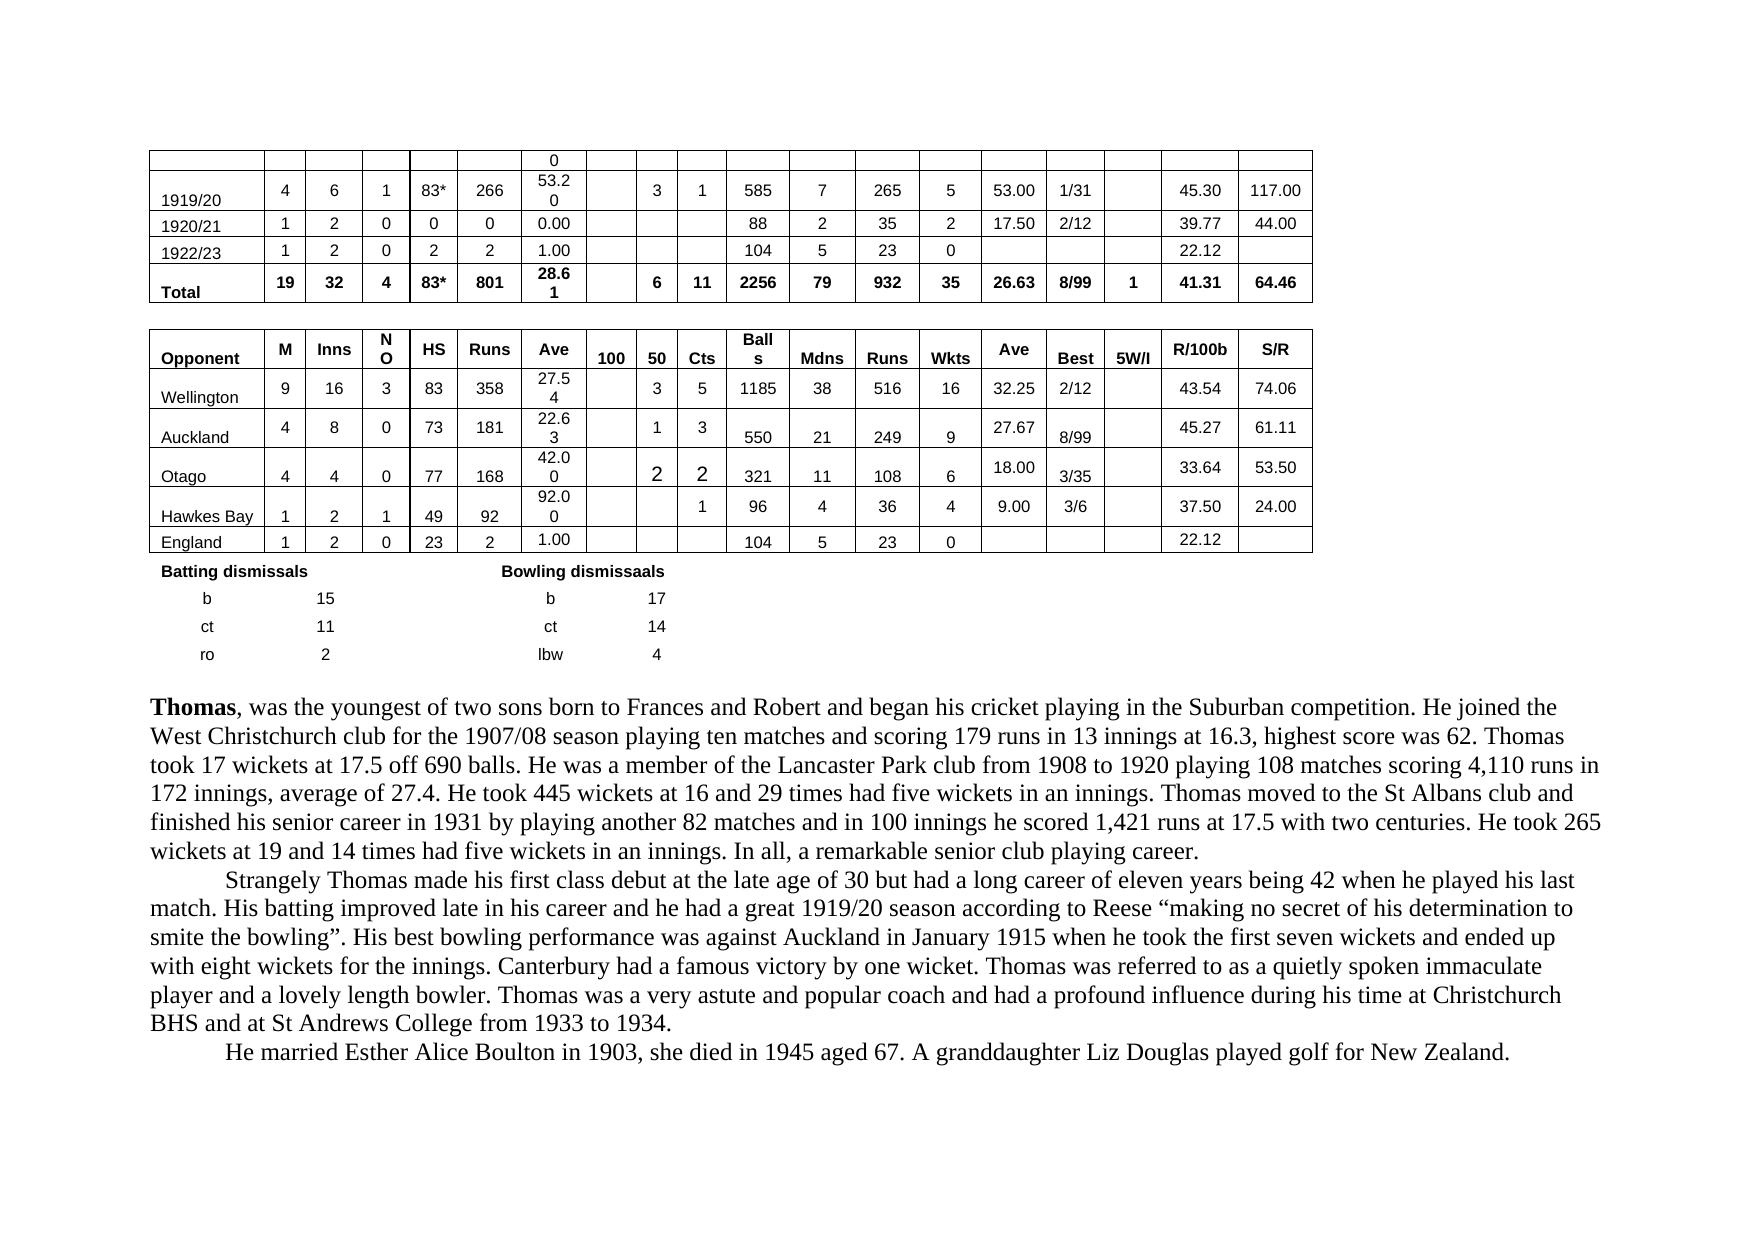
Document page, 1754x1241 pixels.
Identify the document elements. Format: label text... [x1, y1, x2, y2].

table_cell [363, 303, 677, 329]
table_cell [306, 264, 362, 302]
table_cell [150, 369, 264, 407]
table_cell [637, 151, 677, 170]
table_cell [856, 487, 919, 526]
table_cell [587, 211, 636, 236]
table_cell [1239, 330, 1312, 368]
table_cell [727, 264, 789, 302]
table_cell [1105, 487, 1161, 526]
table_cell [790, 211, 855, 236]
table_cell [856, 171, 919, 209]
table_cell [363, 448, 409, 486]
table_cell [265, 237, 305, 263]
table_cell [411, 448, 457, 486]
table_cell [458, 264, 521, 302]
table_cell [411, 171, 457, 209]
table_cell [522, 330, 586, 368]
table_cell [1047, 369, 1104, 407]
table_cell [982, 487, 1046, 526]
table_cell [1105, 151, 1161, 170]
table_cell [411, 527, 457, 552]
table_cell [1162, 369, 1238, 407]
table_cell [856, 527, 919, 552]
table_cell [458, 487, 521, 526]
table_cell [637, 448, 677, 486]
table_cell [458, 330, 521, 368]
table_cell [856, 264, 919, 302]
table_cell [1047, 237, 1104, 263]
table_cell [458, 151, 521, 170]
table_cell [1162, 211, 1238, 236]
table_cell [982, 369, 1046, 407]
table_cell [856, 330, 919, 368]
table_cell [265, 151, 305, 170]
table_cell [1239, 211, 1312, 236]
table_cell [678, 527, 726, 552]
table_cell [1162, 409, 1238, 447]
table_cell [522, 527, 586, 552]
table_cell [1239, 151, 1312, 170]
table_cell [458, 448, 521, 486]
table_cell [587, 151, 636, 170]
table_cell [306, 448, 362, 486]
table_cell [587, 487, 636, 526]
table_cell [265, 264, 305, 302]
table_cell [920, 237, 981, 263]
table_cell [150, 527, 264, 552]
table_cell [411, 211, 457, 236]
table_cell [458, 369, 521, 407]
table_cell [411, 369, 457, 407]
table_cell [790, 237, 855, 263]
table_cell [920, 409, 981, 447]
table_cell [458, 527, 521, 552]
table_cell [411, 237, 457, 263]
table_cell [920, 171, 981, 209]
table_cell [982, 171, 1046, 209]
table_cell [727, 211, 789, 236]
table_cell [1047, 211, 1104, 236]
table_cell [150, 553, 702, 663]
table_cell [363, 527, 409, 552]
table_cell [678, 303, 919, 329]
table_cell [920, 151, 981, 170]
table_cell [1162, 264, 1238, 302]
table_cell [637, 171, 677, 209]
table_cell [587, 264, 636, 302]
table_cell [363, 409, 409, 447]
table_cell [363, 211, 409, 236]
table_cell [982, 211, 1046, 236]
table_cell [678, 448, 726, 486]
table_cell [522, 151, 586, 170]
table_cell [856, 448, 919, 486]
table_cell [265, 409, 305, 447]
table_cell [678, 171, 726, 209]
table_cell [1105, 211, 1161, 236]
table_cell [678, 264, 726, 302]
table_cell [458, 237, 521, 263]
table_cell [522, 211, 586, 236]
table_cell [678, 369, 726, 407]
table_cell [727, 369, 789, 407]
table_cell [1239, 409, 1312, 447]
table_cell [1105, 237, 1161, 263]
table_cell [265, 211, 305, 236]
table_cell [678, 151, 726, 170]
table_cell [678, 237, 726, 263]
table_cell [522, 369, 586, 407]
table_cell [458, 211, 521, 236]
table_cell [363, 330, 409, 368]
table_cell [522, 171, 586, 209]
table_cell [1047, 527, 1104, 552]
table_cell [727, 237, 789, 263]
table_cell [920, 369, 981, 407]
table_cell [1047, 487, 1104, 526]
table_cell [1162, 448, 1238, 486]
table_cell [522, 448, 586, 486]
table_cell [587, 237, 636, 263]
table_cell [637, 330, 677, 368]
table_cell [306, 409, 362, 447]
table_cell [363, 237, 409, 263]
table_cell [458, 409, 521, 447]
text He married Esther Alice Boulton in 1903, she died in 1945 aged 67. A granddaughter Liz Douglas played golf for New Zealand. [150, 1037, 1604, 1066]
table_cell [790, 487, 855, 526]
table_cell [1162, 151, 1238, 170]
text Thomas, was the youngest of two sons born to Frances and Robert and began his cricket playing in the Suburban competition. He joined the West Christchurch club for the 1907/08 season playing ten matches and scoring 179 runs in 13 innings at 16.3, highest score was 62. Thomas took 17 wickets at 17.5 off 690 balls. He was a member of the Lancaster Park club from 1908 to 1920 playing 108 matches scoring 4,110 runs in 172 innings, average of 27.4. He took 445 wickets at 16 and 29 times had five wickets in an innings. Thomas moved to the St Albans club and finished his senior career in 1931 by playing another 82 matches and in 100 innings he scored 1,421 runs at 17.5 with two centuries. He took 265 wickets at 19 and 14 times had five wickets in an innings. In all, a remarkable senior club playing career. [150, 692, 1604, 865]
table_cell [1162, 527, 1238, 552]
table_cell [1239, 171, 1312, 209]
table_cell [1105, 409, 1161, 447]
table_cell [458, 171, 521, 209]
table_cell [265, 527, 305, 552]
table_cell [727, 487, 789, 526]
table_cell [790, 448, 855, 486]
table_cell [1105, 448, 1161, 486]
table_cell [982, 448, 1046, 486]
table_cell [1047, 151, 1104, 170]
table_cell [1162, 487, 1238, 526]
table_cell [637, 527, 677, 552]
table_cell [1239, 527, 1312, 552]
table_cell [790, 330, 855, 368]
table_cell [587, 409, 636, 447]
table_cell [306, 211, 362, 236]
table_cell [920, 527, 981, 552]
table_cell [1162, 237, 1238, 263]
text Strangely Thomas made his first class debut at the late age of 30 but had a long career of eleven years being 42 when he played his last match. His batting improved late in his career and he had a great 1919/20 season according to Reese “making no secret of his determination to smite the bowling”. His best bowling performance was against Auckland in January 1915 when he took the first seven wickets and ended up with eight wickets for the innings. Canterbury had a famous victory by one wicket. Thomas was referred to as a quietly spoken immaculate player and a lovely length bowler. Thomas was a very astute and popular coach and had a profound influence during his time at Christchurch BHS and at St Andrews College from 1933 to 1934. [150, 865, 1604, 1037]
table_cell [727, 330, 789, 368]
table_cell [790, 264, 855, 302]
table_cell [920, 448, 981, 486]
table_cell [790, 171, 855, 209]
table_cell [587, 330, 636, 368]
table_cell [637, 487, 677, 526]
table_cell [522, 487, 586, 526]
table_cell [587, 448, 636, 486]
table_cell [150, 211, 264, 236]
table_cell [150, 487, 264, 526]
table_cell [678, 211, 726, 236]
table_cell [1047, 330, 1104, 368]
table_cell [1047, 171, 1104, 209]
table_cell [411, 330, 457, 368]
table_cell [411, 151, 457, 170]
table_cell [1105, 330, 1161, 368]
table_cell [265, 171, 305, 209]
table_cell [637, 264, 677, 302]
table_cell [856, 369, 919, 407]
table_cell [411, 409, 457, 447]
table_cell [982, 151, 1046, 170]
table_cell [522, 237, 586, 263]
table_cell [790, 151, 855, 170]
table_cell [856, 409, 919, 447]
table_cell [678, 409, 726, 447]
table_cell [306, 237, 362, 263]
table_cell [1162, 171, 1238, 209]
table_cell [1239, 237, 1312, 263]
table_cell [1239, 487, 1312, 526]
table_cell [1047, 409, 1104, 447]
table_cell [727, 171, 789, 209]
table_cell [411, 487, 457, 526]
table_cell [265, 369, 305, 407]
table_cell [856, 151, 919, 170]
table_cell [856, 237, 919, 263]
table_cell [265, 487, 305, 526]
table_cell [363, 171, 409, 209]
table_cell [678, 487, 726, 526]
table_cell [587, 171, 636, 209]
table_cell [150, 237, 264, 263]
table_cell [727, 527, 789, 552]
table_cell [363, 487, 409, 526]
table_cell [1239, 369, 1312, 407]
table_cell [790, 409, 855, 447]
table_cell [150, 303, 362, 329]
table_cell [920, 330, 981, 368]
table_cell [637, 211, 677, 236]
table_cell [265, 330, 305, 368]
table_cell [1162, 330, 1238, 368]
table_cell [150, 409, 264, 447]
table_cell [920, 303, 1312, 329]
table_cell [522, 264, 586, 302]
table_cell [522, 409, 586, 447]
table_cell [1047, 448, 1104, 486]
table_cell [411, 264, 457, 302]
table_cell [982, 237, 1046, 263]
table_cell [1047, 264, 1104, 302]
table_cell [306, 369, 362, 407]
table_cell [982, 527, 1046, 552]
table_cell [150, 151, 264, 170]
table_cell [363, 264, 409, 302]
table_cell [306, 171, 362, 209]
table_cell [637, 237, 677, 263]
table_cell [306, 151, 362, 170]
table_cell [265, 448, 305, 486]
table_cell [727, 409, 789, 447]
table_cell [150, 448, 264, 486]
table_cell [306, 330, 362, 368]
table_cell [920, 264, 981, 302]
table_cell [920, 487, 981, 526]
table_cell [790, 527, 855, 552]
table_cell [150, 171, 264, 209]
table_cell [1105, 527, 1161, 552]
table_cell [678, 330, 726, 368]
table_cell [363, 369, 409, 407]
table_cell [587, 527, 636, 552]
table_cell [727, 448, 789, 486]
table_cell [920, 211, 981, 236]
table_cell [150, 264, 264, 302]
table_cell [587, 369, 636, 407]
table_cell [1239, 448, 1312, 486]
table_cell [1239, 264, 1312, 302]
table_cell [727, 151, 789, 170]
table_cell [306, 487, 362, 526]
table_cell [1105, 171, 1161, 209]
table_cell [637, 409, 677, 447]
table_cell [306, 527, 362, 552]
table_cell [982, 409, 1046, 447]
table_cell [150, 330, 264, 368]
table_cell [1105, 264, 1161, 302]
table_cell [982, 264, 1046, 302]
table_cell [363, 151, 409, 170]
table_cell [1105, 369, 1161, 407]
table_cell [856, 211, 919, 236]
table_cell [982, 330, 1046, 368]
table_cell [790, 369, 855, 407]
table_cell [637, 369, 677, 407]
